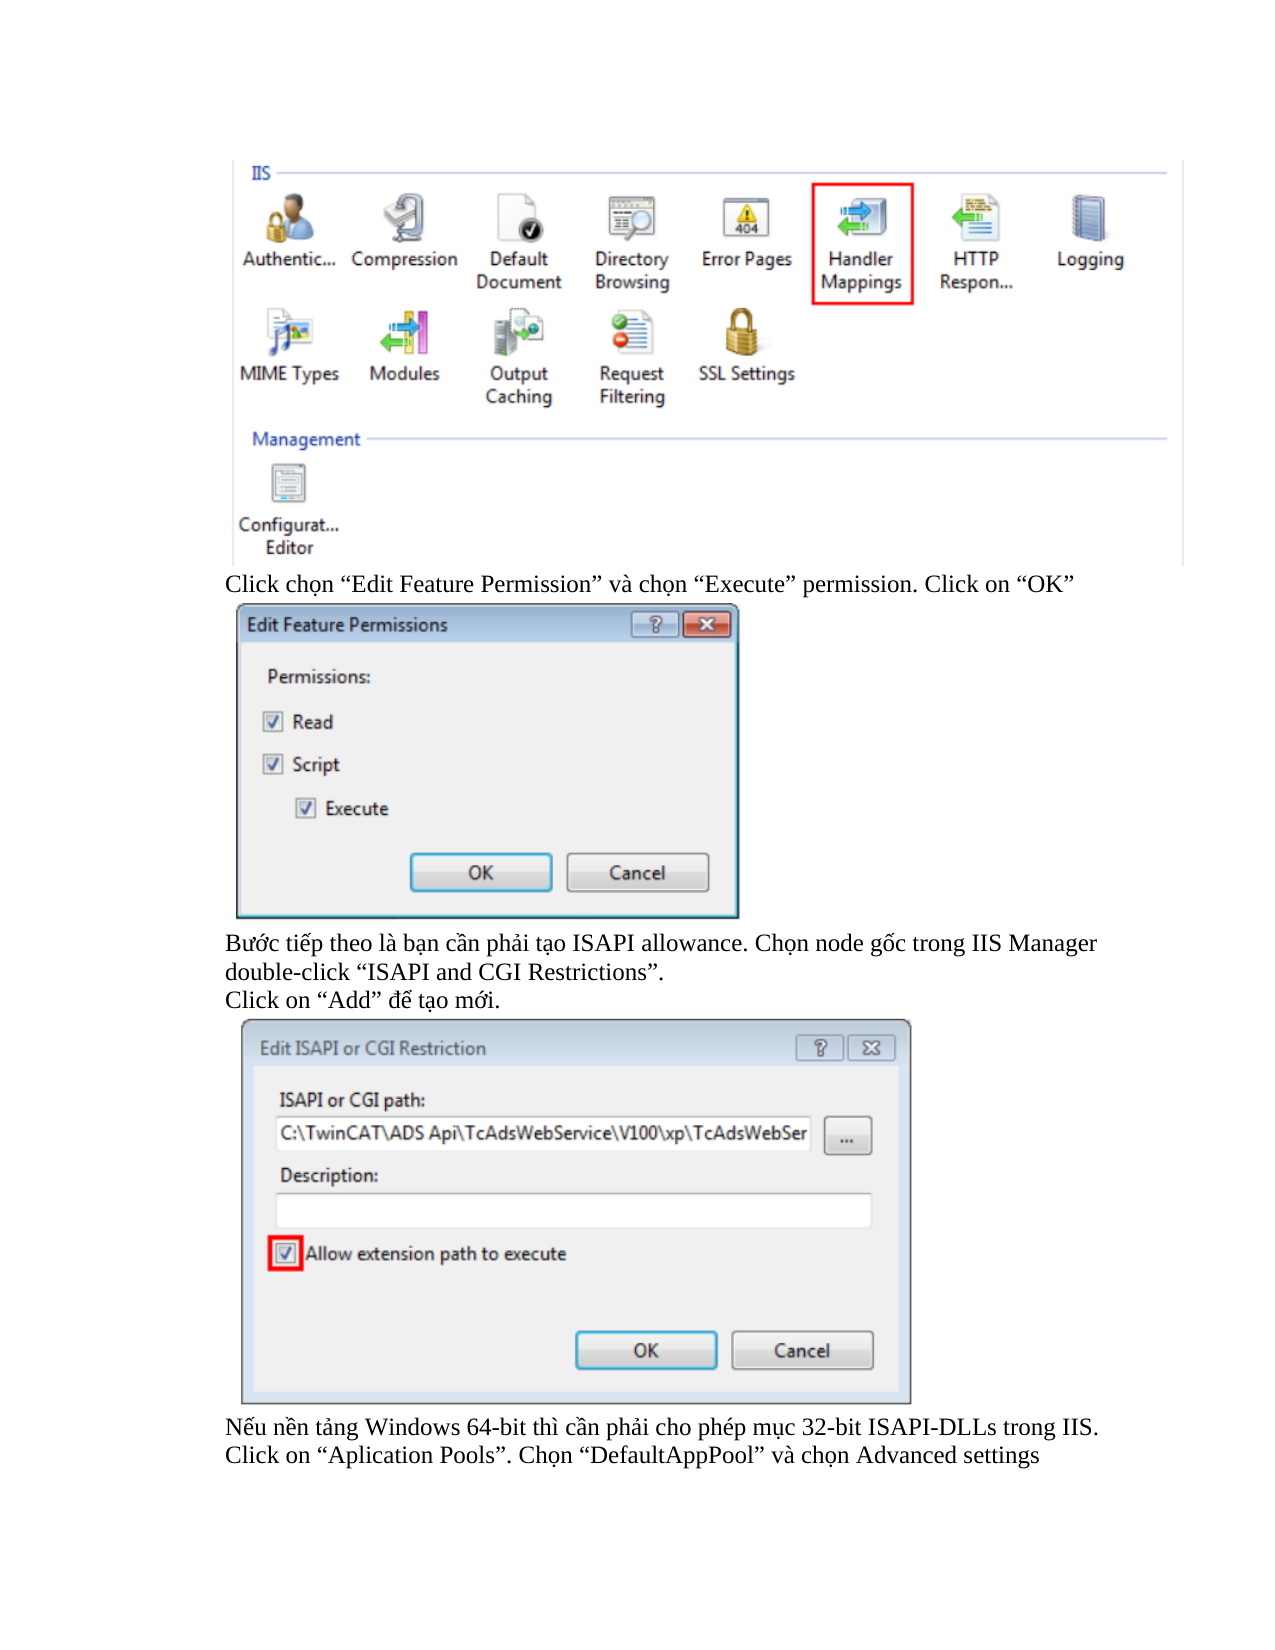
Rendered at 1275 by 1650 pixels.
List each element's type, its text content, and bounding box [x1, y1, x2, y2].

text Click chọn “Edit Feature Permission” và chọn “Execute” permission. Click on “OK” [225, 570, 1125, 598]
picture [225, 150, 1200, 570]
picture [225, 598, 752, 928]
text Nếu nền tảng Windows 64-bit thì cần phải cho phép mục 32-bit ISAPI-DLLs trong IIS. [225, 1412, 1125, 1441]
text Bước tiếp theo là bạn cần phải tạo ISAPI allowance. Chọn node gốc trong IIS Manager double-click “ISAPI and CGI Restrictions”. [225, 928, 1125, 986]
picture [225, 1014, 934, 1412]
text Click on “Add” để tạo mới. [225, 986, 1125, 1014]
text Click on “Aplication Pools”. Chọn “DefaultAppPool” và chọn Advanced settings [225, 1441, 1125, 1469]
